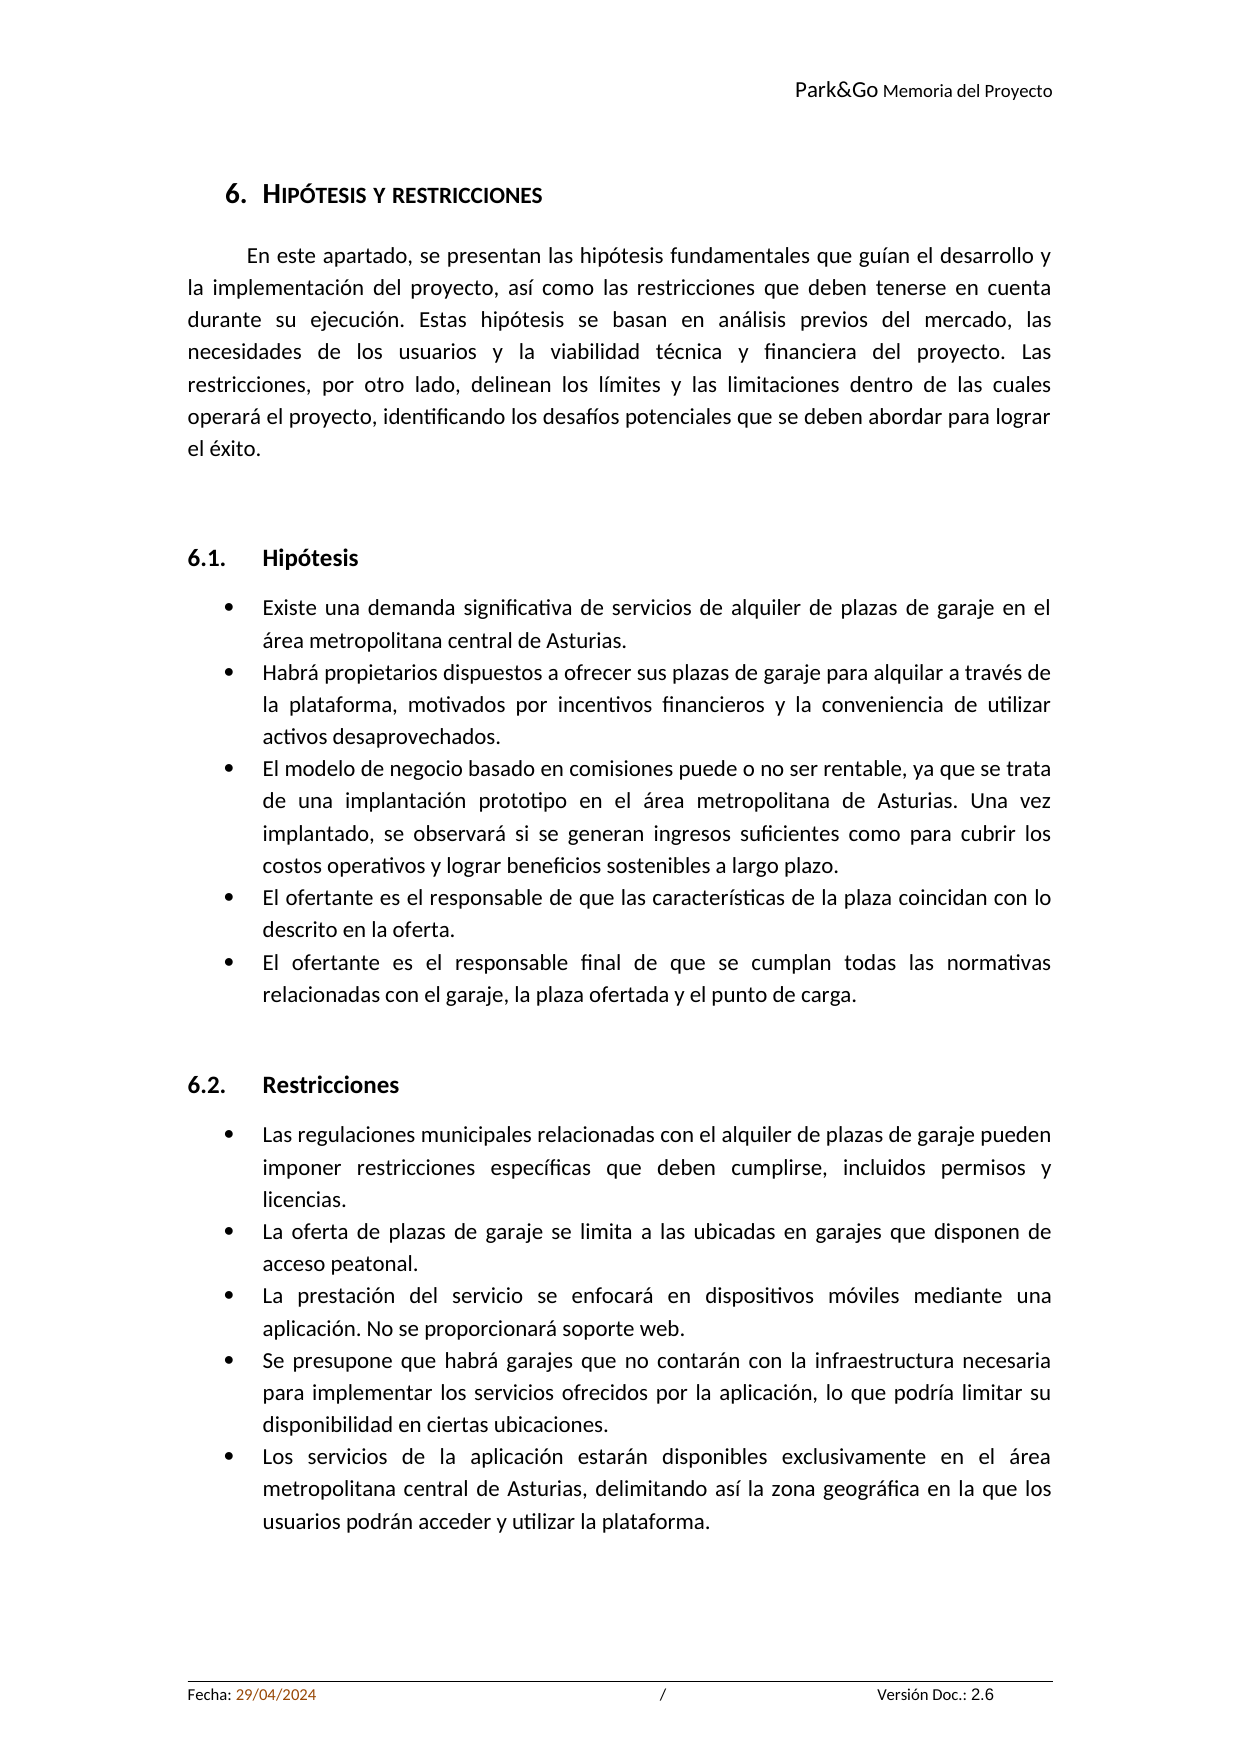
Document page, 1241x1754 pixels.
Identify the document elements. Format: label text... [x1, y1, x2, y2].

list El ofertante es el responsable de que las características de la plaza coincidan con lo descrito en la oferta. [225, 883, 1053, 943]
subtitle Restricciones [187, 1069, 1053, 1100]
list Existe una demanda significativa de servicios de alquiler de plazas de garaje en el área metropolitana central de Asturias. [225, 593, 1053, 654]
list La oferta de plazas de garaje se limita a las ubicadas en garajes que disponen de acceso peatonal. [225, 1217, 1053, 1277]
list Las regulaciones municipales relacionadas con el alquiler de plazas de garaje pueden imponer restricciones específicas que deben cumplirse, incluidos permisos y licencias. [225, 1121, 1053, 1213]
list Los servicios de la aplicación estarán disponibles exclusivamente en el área metropolitana central de Asturias, delimitando así la zona geográfica en la que los usuarios podrán acceder y utilizar la plataforma. [225, 1442, 1053, 1535]
text En este apartado, se presentan las hipótesis fundamentales que guían el desarrollo y la implementación del proyecto, así como las restricciones que deben tenerse en cuenta durante su ejecución. Estas hipótesis se basan en análisis previos del mercado, las necesidades de los usuarios y la viabilidad técnica y financiera del proyecto. Las restricciones, por otro lado, delinean los límites y las limitaciones dentro de las cuales operará el proyecto, identificando los desafíos potenciales que se deben abordar para lograr el éxito. [187, 241, 1053, 462]
list Habrá propietarios dispuestos a ofrecer sus plazas de garaje para alquilar a través de la plataforma, motivados por incentivos financieros y la conveniencia de utilizar activos desaprovechados. [225, 658, 1053, 750]
list La prestación del servicio se enfocará en dispositivos móviles mediante una aplicación. No se proporcionará soporte web. [225, 1281, 1053, 1342]
list Se presupone que habrá garajes que no contarán con la infraestructura necesaria para implementar los servicios ofrecidos por la aplicación, lo que podría limitar su disponibilidad en ciertas ubicaciones. [225, 1346, 1053, 1438]
list El modelo de negocio basado en comisiones puede o no ser rentable, ya que se trata de una implantación prototipo en el área metropolitana de Asturias. Una vez implantado, se observará si se generan ingresos suficientes como para cubrir los costos operativos y lograr beneficios sostenibles a largo plazo. [225, 754, 1053, 879]
list El ofertante es el responsable final de que se cumplan todas las normativas relacionadas con el garaje, la plaza ofertada y el punto de carga. [225, 948, 1053, 1008]
subtitle Hipótesis y restricciones [225, 175, 1053, 211]
subtitle Hipótesis [187, 542, 1053, 573]
